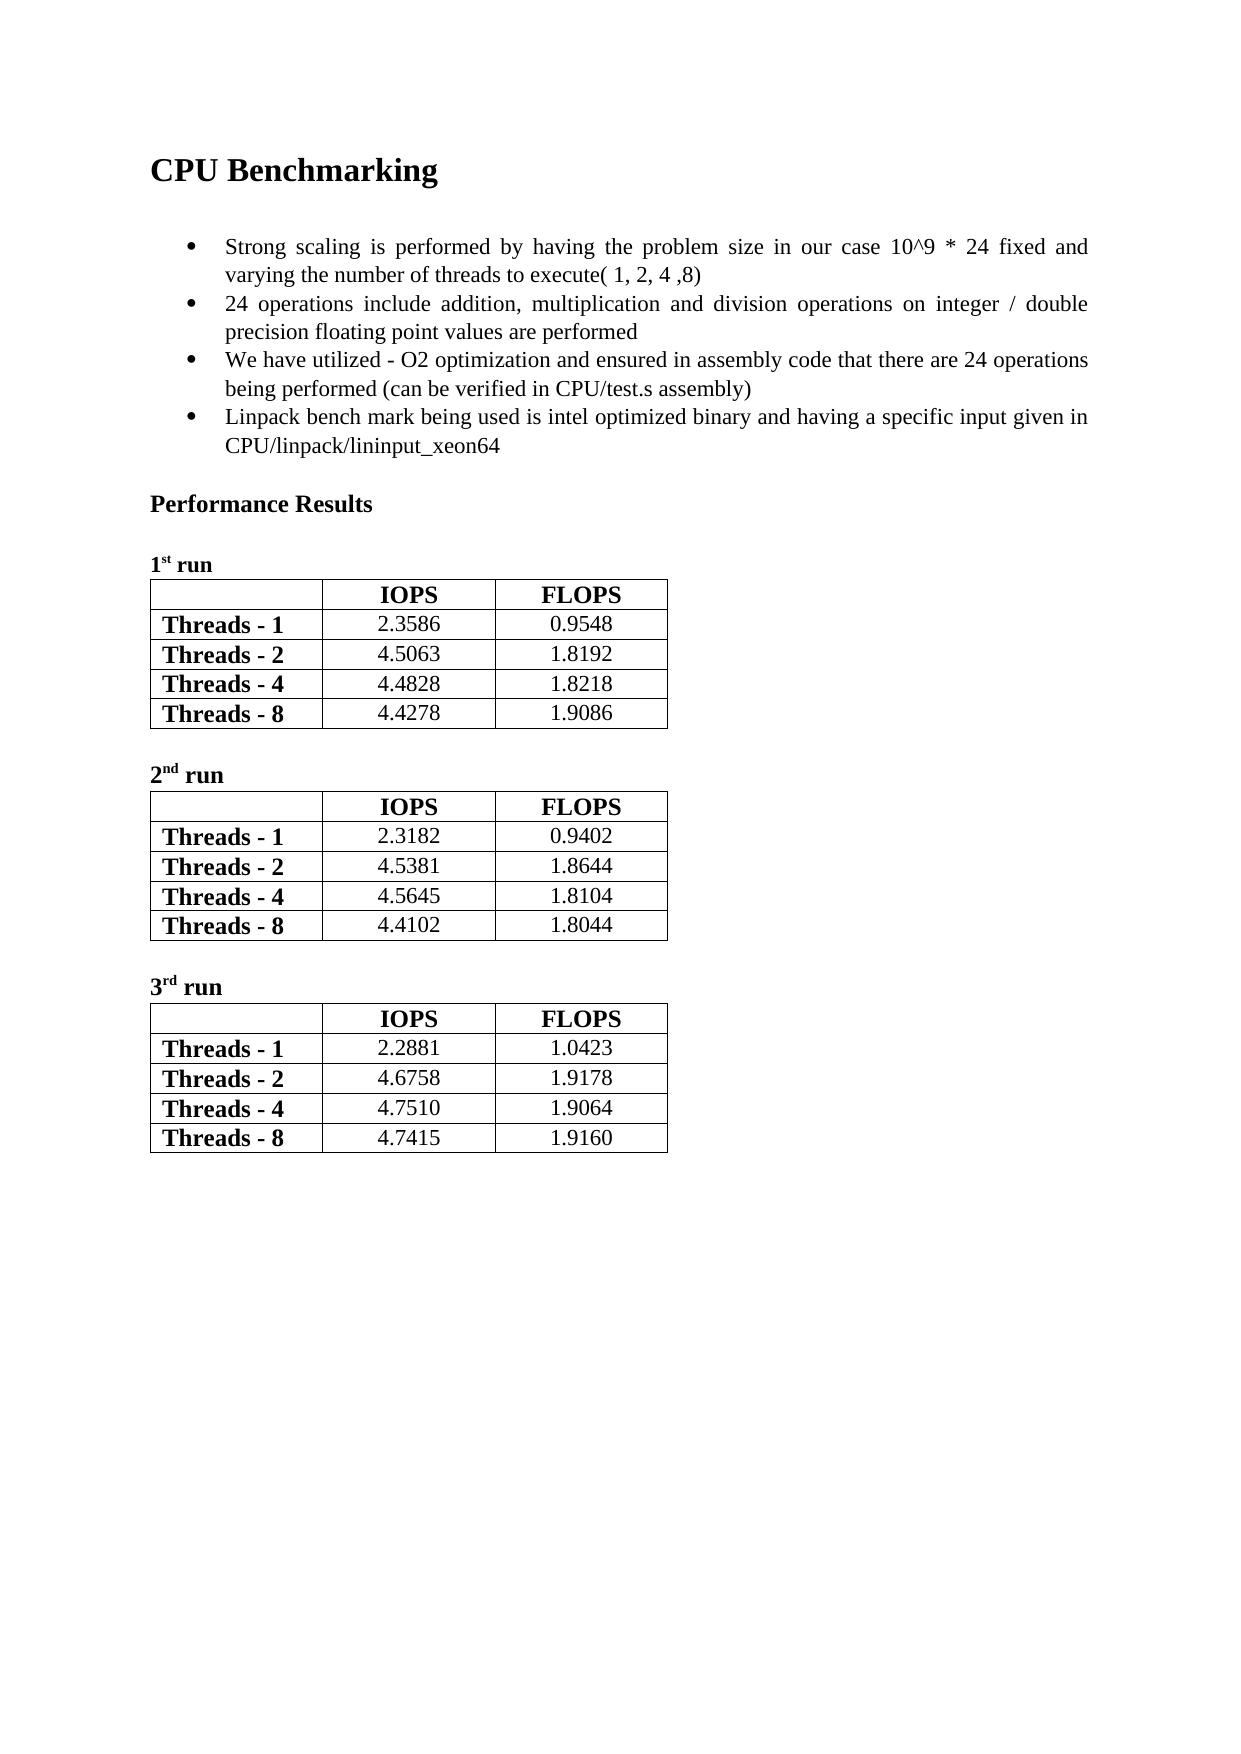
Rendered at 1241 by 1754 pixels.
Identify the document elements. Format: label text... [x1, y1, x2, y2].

table_cell 1.9160 [496, 1124, 667, 1152]
table_header IOPS [323, 580, 495, 609]
table_cell 1.8044 [496, 911, 667, 940]
table_cell 0.9548 [496, 610, 667, 639]
table_cell Threads - 8 [151, 699, 322, 728]
table_cell 4.6758 [323, 1064, 495, 1093]
text 1st run [150, 551, 1090, 577]
table_cell 1.9086 [496, 699, 667, 728]
list We have utilized - O2 optimization and ensured in assembly code that there are 24 operations being performed (can be verified in CPU/test.s assembly) [187, 346, 1090, 401]
text CPU Benchmarking [150, 150, 1090, 188]
list Linpack bench mark being used is intel optimized binary and having a specific input given in CPU/linpack/lininput_xeon64 [187, 403, 1090, 458]
table_cell 4.4278 [323, 699, 495, 728]
table_header [151, 1004, 322, 1033]
table_cell Threads - 2 [151, 640, 322, 668]
table_cell 2.3182 [323, 822, 495, 851]
table_cell Threads - 4 [151, 670, 322, 698]
table_header [151, 580, 322, 609]
text 2nd run [150, 760, 1090, 789]
table_cell 2.3586 [323, 610, 495, 639]
table_cell 2.2881 [323, 1034, 495, 1063]
table_header IOPS [323, 1004, 495, 1033]
table_cell 1.8218 [496, 670, 667, 698]
table_header [151, 792, 322, 821]
table_header FLOPS [496, 792, 667, 821]
table_cell Threads - 1 [151, 1034, 322, 1063]
table_cell 4.5063 [323, 640, 495, 668]
list Strong scaling is performed by having the problem size in our case 10^9 * 24 fixed and varying the number of threads to execute( 1, 2, 4 ,8) [187, 233, 1090, 287]
table_cell 4.4102 [323, 911, 495, 940]
table_cell 1.8104 [496, 882, 667, 910]
table_cell 4.7415 [323, 1124, 495, 1152]
table_cell Threads - 2 [151, 852, 322, 881]
table_cell 4.7510 [323, 1094, 495, 1122]
table_cell 1.9064 [496, 1094, 667, 1122]
table_cell Threads - 4 [151, 882, 322, 910]
table_cell Threads - 8 [151, 911, 322, 940]
table_cell Threads - 4 [151, 1094, 322, 1122]
table_cell 4.5381 [323, 852, 495, 881]
table_cell Threads - 2 [151, 1064, 322, 1093]
table_header FLOPS [496, 580, 667, 609]
text Performance Results [150, 489, 1090, 517]
table_cell Threads - 1 [151, 610, 322, 639]
text 3rd run [150, 972, 1090, 1001]
table_cell Threads - 8 [151, 1124, 322, 1152]
table_cell 1.8192 [496, 640, 667, 668]
table_header FLOPS [496, 1004, 667, 1033]
table_cell 0.9402 [496, 822, 667, 851]
table_cell 1.8644 [496, 852, 667, 881]
list 24 operations include addition, multiplication and division operations on integer / double precision floating point values are performed [187, 289, 1090, 344]
table_header IOPS [323, 792, 495, 821]
table_cell 4.5645 [323, 882, 495, 910]
table_cell 1.0423 [496, 1034, 667, 1063]
table_cell Threads - 1 [151, 822, 322, 851]
table_cell 1.9178 [496, 1064, 667, 1093]
table_cell 4.4828 [323, 670, 495, 698]
